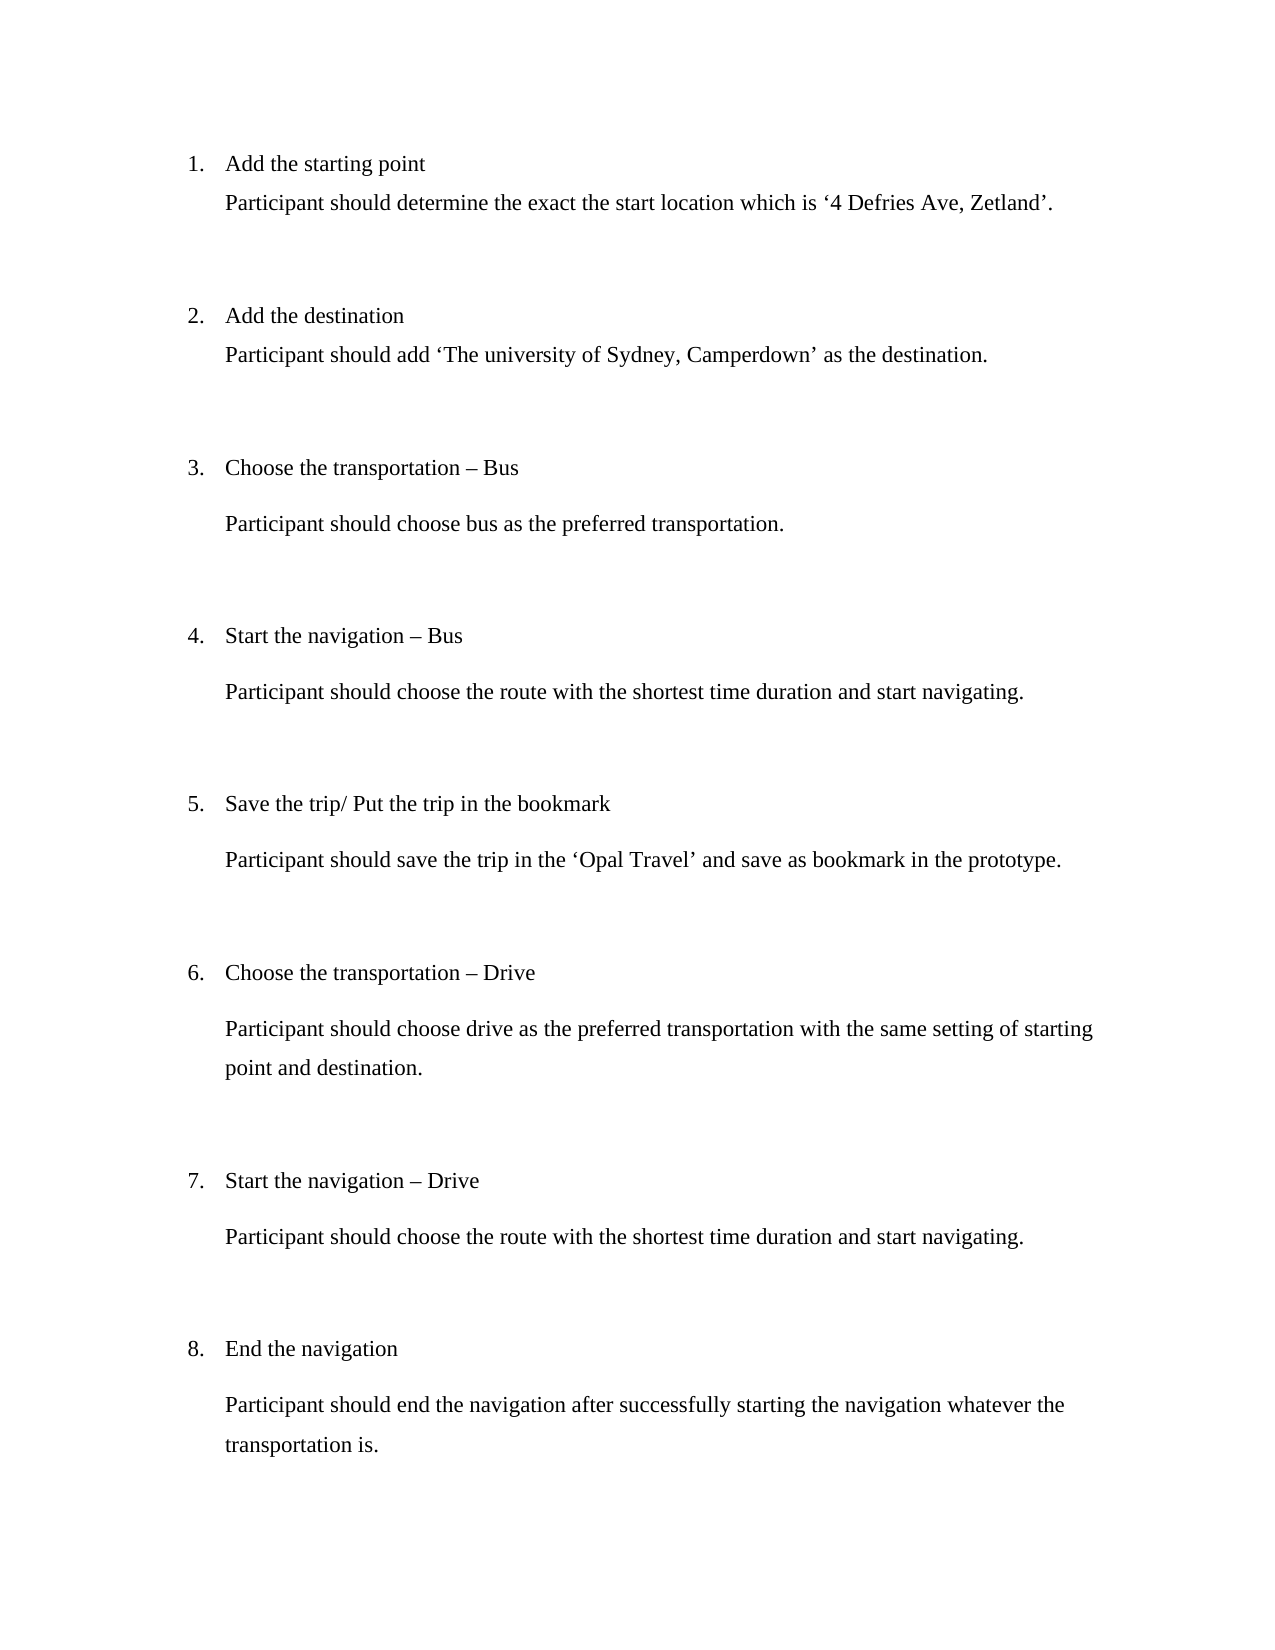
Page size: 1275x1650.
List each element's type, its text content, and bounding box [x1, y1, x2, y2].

list Start the navigation – Bus [187, 622, 1125, 648]
list Start the navigation – Drive [187, 1167, 1125, 1193]
list Add the starting point [187, 150, 1125, 176]
list Participant should determine the exact the start location which is ‘4 Defries Ave, Zetland’. [225, 189, 1125, 216]
list Choose the transportation – Bus [187, 453, 1125, 480]
text Participant should choose bus as the preferred transportation. [225, 510, 1125, 536]
list Save the trip/ Put the trip in the bookmark [187, 790, 1125, 817]
text Participant should end the navigation after successfully starting the navigation whatever the transportation is. [225, 1391, 1125, 1457]
list Participant should add ‘The university of Sydney, Camperdown’ as the destination. [225, 341, 1125, 368]
text Participant should save the trip in the ‘Opal Travel’ and save as bookmark in the prototype. [225, 847, 1125, 873]
list Add the destination [187, 302, 1125, 328]
list End the navigation [187, 1335, 1125, 1362]
list Choose the transportation – Drive [187, 959, 1125, 985]
text Participant should choose the route with the shortest time duration and start navigating. [150, 1223, 1125, 1249]
text Participant should choose the route with the shortest time duration and start navigating. [225, 678, 1125, 704]
text Participant should choose drive as the preferred transportation with the same setting of starting point and destination. [225, 1015, 1125, 1081]
